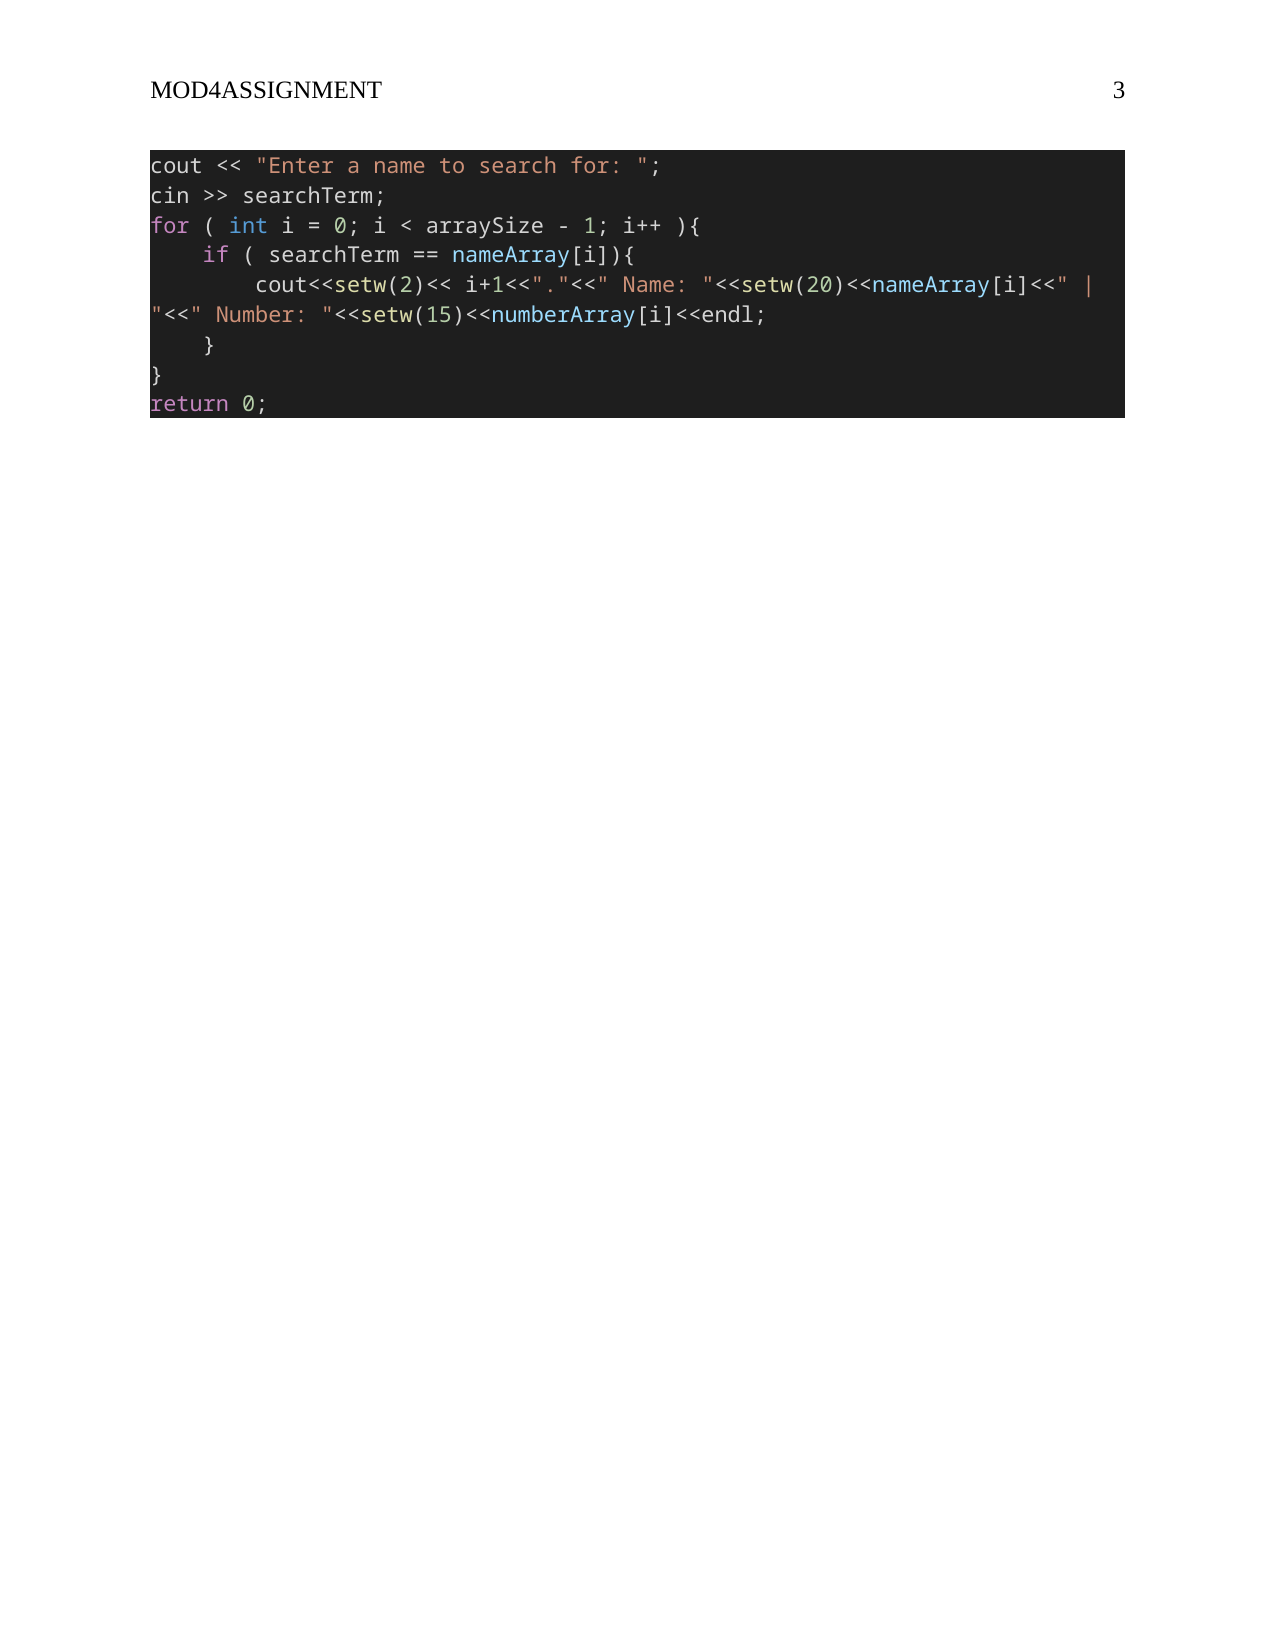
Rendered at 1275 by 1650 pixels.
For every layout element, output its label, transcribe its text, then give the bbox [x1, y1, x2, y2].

text for ( int i = 0; i < arraySize - 1; i++ ){ [150, 209, 1125, 239]
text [150, 269, 1125, 329]
text } [150, 329, 1125, 358]
text return 0; [150, 388, 1125, 418]
text cin >> searchTerm; [150, 180, 1125, 209]
text cout << "Enter a name to search for: "; [150, 150, 1125, 180]
text if ( searchTerm == nameArray[i]){ [150, 239, 1125, 269]
text } [150, 358, 1125, 388]
